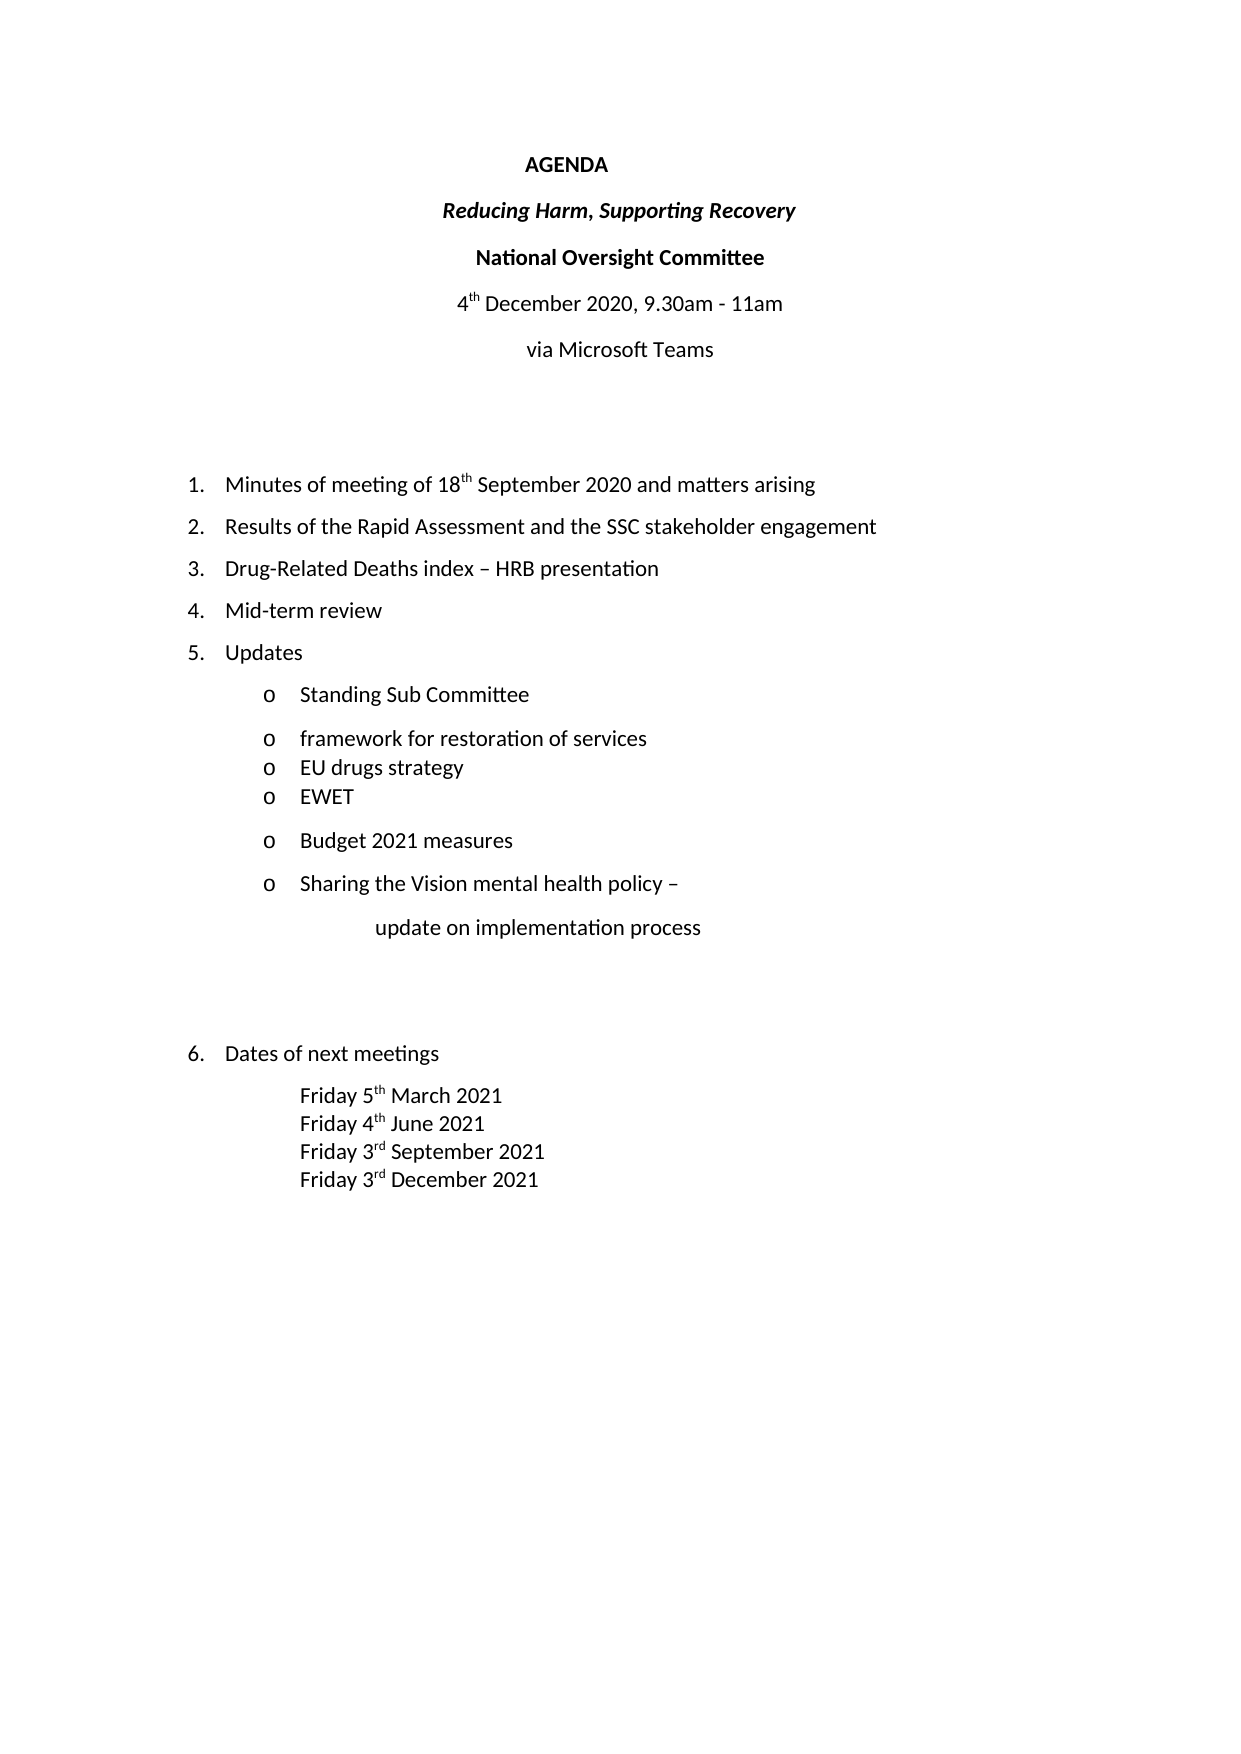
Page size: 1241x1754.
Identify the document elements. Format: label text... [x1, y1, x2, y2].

list framework for restoration of services [262, 724, 1090, 753]
text National Oversight Committee [150, 243, 1090, 271]
list EWET [262, 782, 1090, 811]
list EU drugs strategy [262, 753, 1090, 782]
list Standing Sub Committee [262, 680, 1090, 709]
text Friday 5th March 2021 [300, 1081, 1090, 1109]
text Reducing Harm, Supporting Recovery [150, 196, 1090, 224]
list Drug-Related Deaths index – HRB presentation [187, 554, 1090, 582]
list Sharing the Vision mental health policy – [262, 869, 1090, 899]
text Friday 4th June 2021 [300, 1109, 1090, 1137]
list Budget 2021 measures [262, 826, 1090, 855]
list Mid-term review [187, 596, 1090, 624]
list update on implementation process [375, 913, 1090, 941]
text via Microsoft Teams [150, 335, 1090, 363]
list Minutes of meeting of 18th September 2020 and matters arising [187, 470, 1090, 498]
text 4th December 2020, 9.30am - 11am [150, 289, 1090, 317]
list Updates [187, 638, 1090, 666]
text Friday 3rd December 2021 [300, 1165, 1090, 1193]
list Dates of next meetings [187, 1039, 1090, 1067]
text Friday 3rd September 2021 [300, 1137, 1090, 1165]
list Results of the Rapid Assessment and the SSC stakeholder engagement [187, 512, 1090, 540]
text AGENDA [525, 150, 1090, 178]
